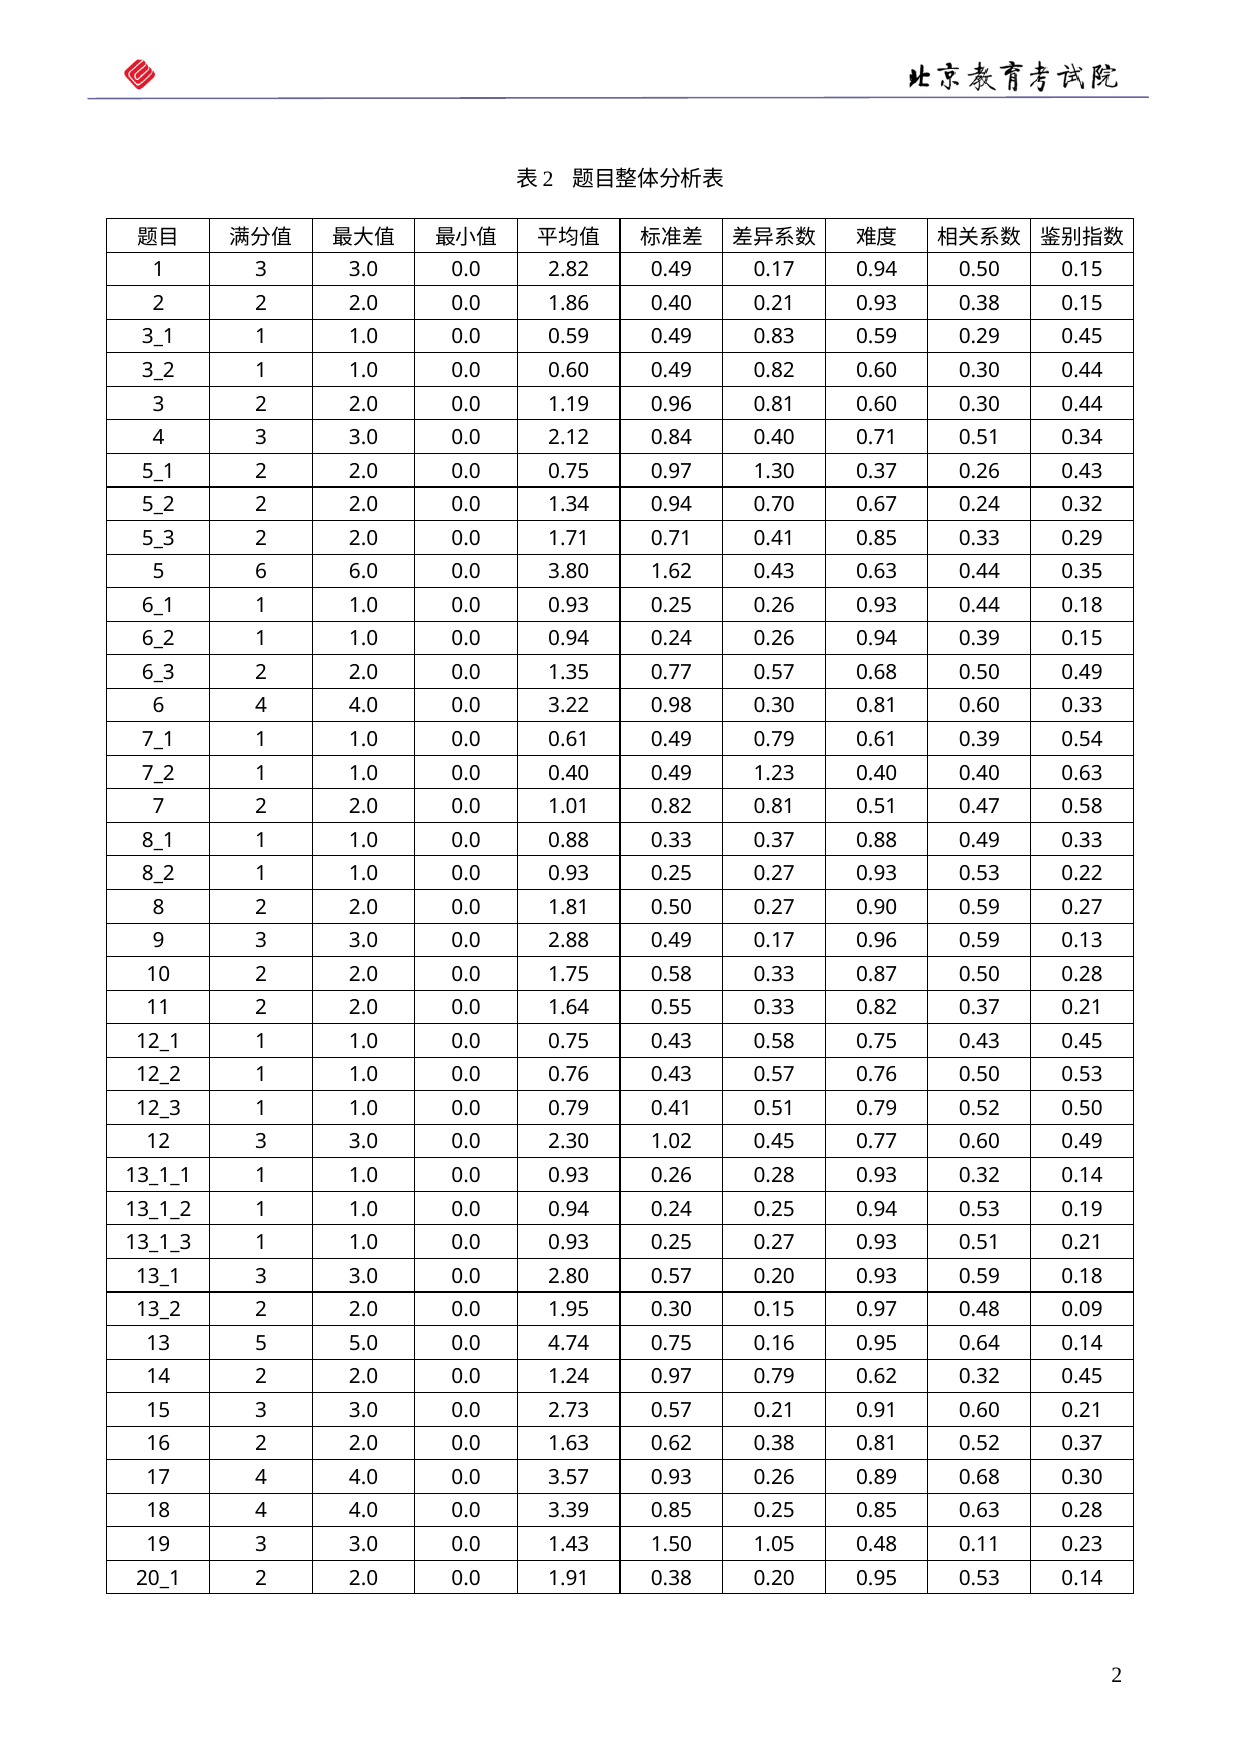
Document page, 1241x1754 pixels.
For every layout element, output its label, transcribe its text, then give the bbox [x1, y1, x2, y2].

table_header 标准差 [621, 219, 722, 252]
table_cell 0.57 [621, 1393, 722, 1426]
table_cell 0.0 [415, 454, 517, 486]
table_cell 3.0 [313, 1125, 414, 1157]
table_cell 16 [107, 1427, 209, 1459]
table_cell 2.0 [313, 890, 414, 922]
table_cell 0.75 [621, 1326, 722, 1358]
table_cell 0.76 [518, 1058, 619, 1090]
table_cell 0.96 [826, 924, 927, 956]
table_cell 0.45 [723, 1125, 825, 1157]
table_cell 0.53 [928, 1561, 1030, 1593]
table_cell 0.26 [621, 1158, 722, 1191]
table_cell 0.52 [928, 1427, 1030, 1459]
table_header 鉴别指数 [1031, 219, 1133, 252]
table_cell 0.43 [621, 1024, 722, 1057]
table_cell 17 [107, 1460, 209, 1493]
table_cell 8 [107, 890, 209, 922]
table_cell 2.0 [313, 1360, 414, 1392]
table_cell 2 [210, 890, 312, 922]
table_cell 0.19 [1031, 1192, 1133, 1224]
table_cell 0.41 [723, 521, 825, 553]
table_cell 0.53 [1031, 1058, 1133, 1090]
table_cell 0.0 [415, 1024, 517, 1057]
table_cell 2 [210, 991, 312, 1023]
table_cell 0.60 [928, 1125, 1030, 1157]
table_cell 3.0 [313, 1259, 414, 1291]
table_cell 0.44 [928, 588, 1030, 621]
table_cell 5_1 [107, 454, 209, 486]
table_cell 0.94 [518, 622, 619, 654]
table_cell 0.40 [723, 420, 825, 453]
table_cell 0.47 [928, 789, 1030, 822]
table_cell 0.0 [415, 1192, 517, 1224]
table_cell 2 [210, 1360, 312, 1392]
table_cell 0.0 [415, 722, 517, 755]
table_cell 0.87 [826, 957, 927, 989]
table_cell 1 [107, 253, 209, 285]
table_cell 0.37 [1031, 1427, 1133, 1459]
table_cell 0.81 [723, 387, 825, 419]
table_cell 0.0 [415, 890, 517, 922]
table_cell 11 [107, 991, 209, 1023]
table_cell 0.28 [1031, 957, 1133, 989]
table_cell 0.82 [826, 991, 927, 1023]
table_cell 0.0 [415, 387, 517, 419]
table_cell 0.75 [518, 454, 619, 486]
table_cell 0.38 [621, 1561, 722, 1593]
table_cell 4.0 [313, 1494, 414, 1526]
table_cell 1 [210, 1225, 312, 1258]
table_cell 4.0 [313, 689, 414, 721]
table_cell 0.81 [826, 1427, 927, 1459]
table_cell 3 [107, 387, 209, 419]
table_cell 6_1 [107, 588, 209, 621]
table_cell 20_1 [107, 1561, 209, 1593]
table_cell 0.70 [723, 488, 825, 520]
table_cell 0.43 [621, 1058, 722, 1090]
table_cell 3 [210, 1259, 312, 1291]
table_cell 5.0 [313, 1326, 414, 1358]
table_cell 0.40 [621, 286, 722, 319]
table_cell 0.30 [1031, 1460, 1133, 1493]
table_cell 0.0 [415, 1091, 517, 1124]
table_cell 0.25 [723, 1192, 825, 1224]
table_cell 0.33 [723, 991, 825, 1023]
table_cell 0.26 [723, 1460, 825, 1493]
table_cell 0.18 [1031, 1259, 1133, 1291]
table_cell 0.44 [928, 555, 1030, 587]
table_cell 3 [210, 1393, 312, 1426]
table_cell 0.57 [723, 655, 825, 688]
table_cell 0.59 [518, 320, 619, 352]
table_cell 0.13 [1031, 924, 1133, 956]
table_cell 0.53 [928, 856, 1030, 889]
table_cell 13_1 [107, 1259, 209, 1291]
table_cell 0.0 [415, 1360, 517, 1392]
table_cell 1.43 [518, 1527, 619, 1560]
table_cell 1 [210, 588, 312, 621]
table_cell 1.0 [313, 1192, 414, 1224]
table_cell 0.40 [928, 756, 1030, 788]
table_cell 0.62 [826, 1360, 927, 1392]
table_cell 0.97 [621, 1360, 722, 1392]
table_cell 0.50 [1031, 1091, 1133, 1124]
table_header 难度 [826, 219, 927, 252]
table_cell 0.95 [826, 1326, 927, 1358]
table_cell 1.23 [723, 756, 825, 788]
table_cell 0.60 [928, 689, 1030, 721]
table_cell 8_2 [107, 856, 209, 889]
table_cell 0.0 [415, 689, 517, 721]
table_cell 0.50 [621, 890, 722, 922]
table_cell 1.95 [518, 1293, 619, 1325]
table_cell 0.0 [415, 823, 517, 855]
table_cell 5_3 [107, 521, 209, 553]
table_cell 1.0 [313, 823, 414, 855]
table_cell 0.94 [518, 1192, 619, 1224]
table_cell 1 [210, 823, 312, 855]
table_cell 0.49 [621, 756, 722, 788]
table_cell 2 [210, 387, 312, 419]
table_cell 0.51 [826, 789, 927, 822]
table_cell 0.38 [928, 286, 1030, 319]
table_cell 0.33 [1031, 823, 1133, 855]
table_cell 5_2 [107, 488, 209, 520]
table_cell 0.82 [621, 789, 722, 822]
table_cell 2 [210, 1427, 312, 1459]
table_cell 1.64 [518, 991, 619, 1023]
table_cell 0.0 [415, 655, 517, 688]
table_cell 0.24 [928, 488, 1030, 520]
table_cell 12 [107, 1125, 209, 1157]
table_cell 0.0 [415, 1225, 517, 1258]
table_cell 0.17 [723, 253, 825, 285]
table_cell 0.0 [415, 588, 517, 621]
table_cell 0.59 [928, 1259, 1030, 1291]
table_cell 0.93 [826, 1158, 927, 1191]
table_cell 0.0 [415, 1158, 517, 1191]
table_cell 0.0 [415, 521, 517, 553]
table_cell 0.68 [928, 1460, 1030, 1493]
table_cell 0.85 [826, 521, 927, 553]
table_cell 6.0 [313, 555, 414, 587]
table_cell 0.27 [723, 890, 825, 922]
table_cell 2 [210, 521, 312, 553]
table_cell 0.81 [723, 789, 825, 822]
table_cell 4.0 [313, 1460, 414, 1493]
table_cell 0.49 [621, 722, 722, 755]
table_cell 0.15 [1031, 253, 1133, 285]
table_cell 1.0 [313, 1058, 414, 1090]
table_cell 2.0 [313, 521, 414, 553]
table_cell 0.21 [723, 286, 825, 319]
table_cell 0.0 [415, 1326, 517, 1358]
table_cell 0.75 [826, 1024, 927, 1057]
table_cell 0.23 [1031, 1527, 1133, 1560]
table_cell 1.0 [313, 756, 414, 788]
table_cell 1.62 [621, 555, 722, 587]
table_cell 0.59 [928, 924, 1030, 956]
table_cell 2 [210, 1561, 312, 1593]
table_cell 0.25 [723, 1494, 825, 1526]
table_cell 4 [210, 689, 312, 721]
table_cell 0.0 [415, 353, 517, 386]
table_cell 0.17 [723, 924, 825, 956]
table_cell 0.79 [723, 1360, 825, 1392]
table_cell 0.57 [723, 1058, 825, 1090]
table_cell 0.94 [826, 1192, 927, 1224]
table_cell 0.93 [826, 1259, 927, 1291]
table_cell 0.37 [826, 454, 927, 486]
table_cell 7_2 [107, 756, 209, 788]
table_cell 3 [210, 1527, 312, 1560]
table_cell 0.93 [826, 1225, 927, 1258]
table_cell 0.0 [415, 286, 517, 319]
table_cell 1 [210, 856, 312, 889]
table_cell 0.58 [723, 1024, 825, 1057]
table_cell 3 [210, 420, 312, 453]
table_cell 0.85 [826, 1494, 927, 1526]
table_cell 0.62 [621, 1427, 722, 1459]
table_cell 0.34 [1031, 420, 1133, 453]
table_cell 13 [107, 1326, 209, 1358]
table_cell 0.27 [723, 1225, 825, 1258]
table_cell 0.26 [723, 588, 825, 621]
table_cell 0.98 [621, 689, 722, 721]
table_cell 0.0 [415, 1460, 517, 1493]
table_cell 6 [210, 555, 312, 587]
table_cell 3.39 [518, 1494, 619, 1526]
table_cell 0.79 [518, 1091, 619, 1124]
table_cell 0.75 [518, 1024, 619, 1057]
table_cell 1.0 [313, 320, 414, 352]
table_cell 1.71 [518, 521, 619, 553]
table_cell 0.90 [826, 890, 927, 922]
table_cell 1.0 [313, 1225, 414, 1258]
table_cell 1 [210, 1091, 312, 1124]
table_cell 2.0 [313, 991, 414, 1023]
table_cell 2 [210, 957, 312, 989]
table_cell 0.28 [1031, 1494, 1133, 1526]
table_cell 0.49 [928, 823, 1030, 855]
table_cell 3.0 [313, 1527, 414, 1560]
table_cell 2.0 [313, 286, 414, 319]
table_cell 0.39 [928, 722, 1030, 755]
table_cell 7_1 [107, 722, 209, 755]
table_cell 0.32 [1031, 488, 1133, 520]
table_cell 0.33 [1031, 689, 1133, 721]
table_cell 0.57 [621, 1259, 722, 1291]
table_cell 0.60 [826, 353, 927, 386]
table_cell 0.38 [723, 1427, 825, 1459]
table_cell 12_3 [107, 1091, 209, 1124]
table_cell 1.75 [518, 957, 619, 989]
table_cell 0.0 [415, 991, 517, 1023]
table_cell 0.71 [826, 420, 927, 453]
table_header 平均值 [518, 219, 619, 252]
table_cell 0.14 [1031, 1326, 1133, 1358]
table_cell 1.63 [518, 1427, 619, 1459]
table_cell 4 [210, 1494, 312, 1526]
table_cell 0.60 [518, 353, 619, 386]
table_cell 0.0 [415, 789, 517, 822]
table_cell 0.0 [415, 1058, 517, 1090]
table_cell 3 [210, 253, 312, 285]
table_cell 0.48 [928, 1293, 1030, 1325]
table_cell 0.45 [1031, 1024, 1133, 1057]
table_cell 0.88 [826, 823, 927, 855]
table_cell 1 [210, 1058, 312, 1090]
table_cell 1.0 [313, 353, 414, 386]
table_cell 0.61 [826, 722, 927, 755]
table_cell 0.26 [928, 454, 1030, 486]
table_cell 0.27 [723, 856, 825, 889]
table_cell 3.80 [518, 555, 619, 587]
table_cell 0.50 [928, 253, 1030, 285]
table_cell 1.19 [518, 387, 619, 419]
table_cell 0.79 [826, 1091, 927, 1124]
table_cell 0.44 [1031, 353, 1133, 386]
table_cell 0.43 [1031, 454, 1133, 486]
table_cell 1.0 [313, 588, 414, 621]
picture [909, 56, 1123, 94]
table_cell 1.05 [723, 1527, 825, 1560]
table_cell 1.24 [518, 1360, 619, 1392]
table_cell 0.95 [826, 1561, 927, 1593]
table_cell 0.32 [928, 1360, 1030, 1392]
table_cell 0.79 [723, 722, 825, 755]
table_cell 0.89 [826, 1460, 927, 1493]
table_cell 18 [107, 1494, 209, 1526]
table_cell 2.80 [518, 1259, 619, 1291]
table_cell 9 [107, 924, 209, 956]
table_cell 0.91 [826, 1393, 927, 1426]
table_cell 0.21 [1031, 1393, 1133, 1426]
table_cell 0.0 [415, 1527, 517, 1560]
table_cell 3.0 [313, 924, 414, 956]
table_cell 0.67 [826, 488, 927, 520]
table_cell 6_2 [107, 622, 209, 654]
table_cell 0.0 [415, 253, 517, 285]
table_cell 1 [210, 353, 312, 386]
table_cell 0.84 [621, 420, 722, 453]
table_cell 2.73 [518, 1393, 619, 1426]
table_cell 1.0 [313, 1158, 414, 1191]
table_cell 0.0 [415, 320, 517, 352]
table_cell 0.15 [1031, 622, 1133, 654]
table_header 差异系数 [723, 219, 825, 252]
table_cell 0.21 [723, 1393, 825, 1426]
table_cell 2.82 [518, 253, 619, 285]
table_cell 0.0 [415, 756, 517, 788]
table_cell 3 [210, 1125, 312, 1157]
table_cell 1.34 [518, 488, 619, 520]
table_cell 0.94 [621, 488, 722, 520]
table_cell 1.0 [313, 1024, 414, 1057]
table_cell 0.35 [1031, 555, 1133, 587]
table_cell 2.0 [313, 488, 414, 520]
table_cell 8_1 [107, 823, 209, 855]
table_cell 0.51 [723, 1091, 825, 1124]
table_cell 2 [107, 286, 209, 319]
table_cell 0.25 [621, 588, 722, 621]
table_cell 3.22 [518, 689, 619, 721]
table_cell 0.28 [723, 1158, 825, 1191]
table_cell 1.0 [313, 856, 414, 889]
table_cell 0.96 [621, 387, 722, 419]
table_cell 1 [210, 1192, 312, 1224]
table_cell 0.11 [928, 1527, 1030, 1560]
table_cell 0.48 [826, 1527, 927, 1560]
table_cell 3.0 [313, 1393, 414, 1426]
table_cell 6 [107, 689, 209, 721]
table_cell 1.81 [518, 890, 619, 922]
table_cell 1.35 [518, 655, 619, 688]
table_header 题目 [107, 219, 209, 252]
table_cell 0.27 [1031, 890, 1133, 922]
table_cell 0.97 [621, 454, 722, 486]
table_cell 0.94 [826, 253, 927, 285]
table_cell 0.0 [415, 1494, 517, 1526]
table_cell 0.0 [415, 856, 517, 889]
table_cell 0.93 [518, 1225, 619, 1258]
table_cell 2 [210, 286, 312, 319]
table_cell 1.0 [313, 722, 414, 755]
table_cell 0.18 [1031, 588, 1133, 621]
table_header 相关系数 [928, 219, 1030, 252]
table_cell 0.77 [826, 1125, 927, 1157]
table_cell 0.54 [1031, 722, 1133, 755]
table_cell 0.0 [415, 622, 517, 654]
table_cell 0.61 [518, 722, 619, 755]
table_cell 12_1 [107, 1024, 209, 1057]
table_cell 7 [107, 789, 209, 822]
table_cell 1.50 [621, 1527, 722, 1560]
table_cell 0.52 [928, 1091, 1030, 1124]
table_cell 0.58 [1031, 789, 1133, 822]
table_cell 1.86 [518, 286, 619, 319]
picture [118, 56, 164, 94]
table_cell 1 [210, 1024, 312, 1057]
table_cell 2.88 [518, 924, 619, 956]
table_cell 0.0 [415, 1125, 517, 1157]
table_cell 0.0 [415, 555, 517, 587]
table_cell 0.0 [415, 924, 517, 956]
table_cell 10 [107, 957, 209, 989]
table_cell 0.58 [621, 957, 722, 989]
table_cell 0.53 [928, 1192, 1030, 1224]
table_cell 0.37 [723, 823, 825, 855]
table_cell 0.49 [621, 320, 722, 352]
table_cell 0.22 [1031, 856, 1133, 889]
table_cell 1 [210, 722, 312, 755]
table_cell 0.0 [415, 1293, 517, 1325]
table_cell 2 [210, 488, 312, 520]
table_cell 0.64 [928, 1326, 1030, 1358]
table_cell 0.49 [621, 353, 722, 386]
table_cell 0.0 [415, 1561, 517, 1593]
table_cell 0.09 [1031, 1293, 1133, 1325]
table_cell 0.82 [723, 353, 825, 386]
table_cell 0.25 [621, 1225, 722, 1258]
table_cell 15 [107, 1393, 209, 1426]
table_cell 13_1_1 [107, 1158, 209, 1191]
table_cell 0.93 [621, 1460, 722, 1493]
table_cell 3.0 [313, 420, 414, 453]
table_cell 6_3 [107, 655, 209, 688]
table_cell 0.83 [723, 320, 825, 352]
table_cell 0.24 [621, 622, 722, 654]
table_cell 2.0 [313, 789, 414, 822]
table_cell 0.81 [826, 689, 927, 721]
table_cell 0.15 [723, 1293, 825, 1325]
table_cell 0.85 [621, 1494, 722, 1526]
table_cell 0.76 [826, 1058, 927, 1090]
table_cell 0.30 [723, 689, 825, 721]
table_cell 0.16 [723, 1326, 825, 1358]
table_cell 0.93 [518, 856, 619, 889]
table_cell 0.63 [826, 555, 927, 587]
table_cell 0.45 [1031, 320, 1133, 352]
table_cell 0.68 [826, 655, 927, 688]
table_cell 0.30 [928, 387, 1030, 419]
table_cell 2.0 [313, 1293, 414, 1325]
table_cell 0.63 [1031, 756, 1133, 788]
table_cell 5 [107, 555, 209, 587]
table_cell 0.0 [415, 1427, 517, 1459]
table_cell 2 [210, 454, 312, 486]
table_cell 0.33 [621, 823, 722, 855]
table_cell 0.49 [621, 253, 722, 285]
table_cell 1.01 [518, 789, 619, 822]
table_cell 0.43 [928, 1024, 1030, 1057]
table_cell 0.60 [928, 1393, 1030, 1426]
table_cell 0.93 [518, 1158, 619, 1191]
table_cell 0.20 [723, 1561, 825, 1593]
table_cell 13_1_2 [107, 1192, 209, 1224]
table_cell 1 [210, 1158, 312, 1191]
table_cell 2.0 [313, 655, 414, 688]
table_cell 0.14 [1031, 1158, 1133, 1191]
table_cell 0.29 [1031, 521, 1133, 553]
table_cell 0.0 [415, 1259, 517, 1291]
table_cell 0.39 [928, 622, 1030, 654]
table_header 满分值 [210, 219, 312, 252]
table_cell 0.14 [1031, 1561, 1133, 1593]
table_cell 2.0 [313, 387, 414, 419]
table_cell 0.0 [415, 1393, 517, 1426]
table_cell 0.30 [621, 1293, 722, 1325]
table_cell 2 [210, 655, 312, 688]
table_cell 0.0 [415, 488, 517, 520]
table_cell 1.02 [621, 1125, 722, 1157]
table_cell 0.0 [415, 957, 517, 989]
table_cell 1.30 [723, 454, 825, 486]
table_cell 13_2 [107, 1293, 209, 1325]
table_cell 0.93 [826, 286, 927, 319]
text 表 2 题目整体分析表 [118, 161, 1122, 193]
table_cell 2.0 [313, 1561, 414, 1593]
table_cell 13_1_3 [107, 1225, 209, 1258]
table_cell 0.50 [928, 1058, 1030, 1090]
table_cell 1 [210, 320, 312, 352]
table_cell 2.0 [313, 957, 414, 989]
table_cell 1.0 [313, 622, 414, 654]
table_cell 0.93 [826, 588, 927, 621]
table_cell 3_2 [107, 353, 209, 386]
table_cell 2 [210, 789, 312, 822]
table_cell 0.88 [518, 823, 619, 855]
table_cell 14 [107, 1360, 209, 1392]
table_cell 0.51 [928, 420, 1030, 453]
table_cell 2.0 [313, 454, 414, 486]
table_cell 1.91 [518, 1561, 619, 1593]
table_cell 0.93 [826, 856, 927, 889]
table_cell 0.97 [826, 1293, 927, 1325]
table_cell 0.40 [826, 756, 927, 788]
table_cell 12_2 [107, 1058, 209, 1090]
table_cell 0.93 [518, 588, 619, 621]
table_cell 3_1 [107, 320, 209, 352]
table_cell 0.50 [928, 957, 1030, 989]
table_cell 2.12 [518, 420, 619, 453]
table_cell 0.40 [518, 756, 619, 788]
table_cell 0.55 [621, 991, 722, 1023]
table_cell 0.60 [826, 387, 927, 419]
table_cell 0.59 [826, 320, 927, 352]
table_cell 0.94 [826, 622, 927, 654]
table_cell 0.43 [723, 555, 825, 587]
table_cell 0.50 [928, 655, 1030, 688]
table_header 最小值 [415, 219, 517, 252]
table_cell 3 [210, 924, 312, 956]
table_cell 3.0 [313, 253, 414, 285]
table_cell 0.41 [621, 1091, 722, 1124]
table_cell 0.71 [621, 521, 722, 553]
table_cell 0.21 [1031, 991, 1133, 1023]
table_cell 4 [210, 1460, 312, 1493]
table_cell 2.30 [518, 1125, 619, 1157]
table_cell 0.20 [723, 1259, 825, 1291]
table_cell 0.77 [621, 655, 722, 688]
table_cell 0.29 [928, 320, 1030, 352]
table_cell 0.44 [1031, 387, 1133, 419]
table_cell 0.0 [415, 420, 517, 453]
table_cell 19 [107, 1527, 209, 1560]
table_cell 3.57 [518, 1460, 619, 1493]
table_cell 0.32 [928, 1158, 1030, 1191]
table_cell 0.26 [723, 622, 825, 654]
table_cell 1.0 [313, 1091, 414, 1124]
table_cell 0.25 [621, 856, 722, 889]
table_cell 0.33 [723, 957, 825, 989]
table_cell 4 [107, 420, 209, 453]
table_cell 0.49 [1031, 1125, 1133, 1157]
table_cell 2 [210, 1293, 312, 1325]
table_cell 5 [210, 1326, 312, 1358]
table_cell 0.49 [621, 924, 722, 956]
table_cell 0.45 [1031, 1360, 1133, 1392]
table_cell 0.37 [928, 991, 1030, 1023]
table_cell 0.21 [1031, 1225, 1133, 1258]
table_cell 0.59 [928, 890, 1030, 922]
table_cell 0.51 [928, 1225, 1030, 1258]
table_cell 1 [210, 756, 312, 788]
table_cell 0.15 [1031, 286, 1133, 319]
table_cell 0.30 [928, 353, 1030, 386]
table_cell 2.0 [313, 1427, 414, 1459]
table_cell 0.24 [621, 1192, 722, 1224]
table_cell 0.33 [928, 521, 1030, 553]
table_cell 4.74 [518, 1326, 619, 1358]
table_cell 1 [210, 622, 312, 654]
table_cell 0.63 [928, 1494, 1030, 1526]
table_header 最大值 [313, 219, 414, 252]
table_cell 0.49 [1031, 655, 1133, 688]
